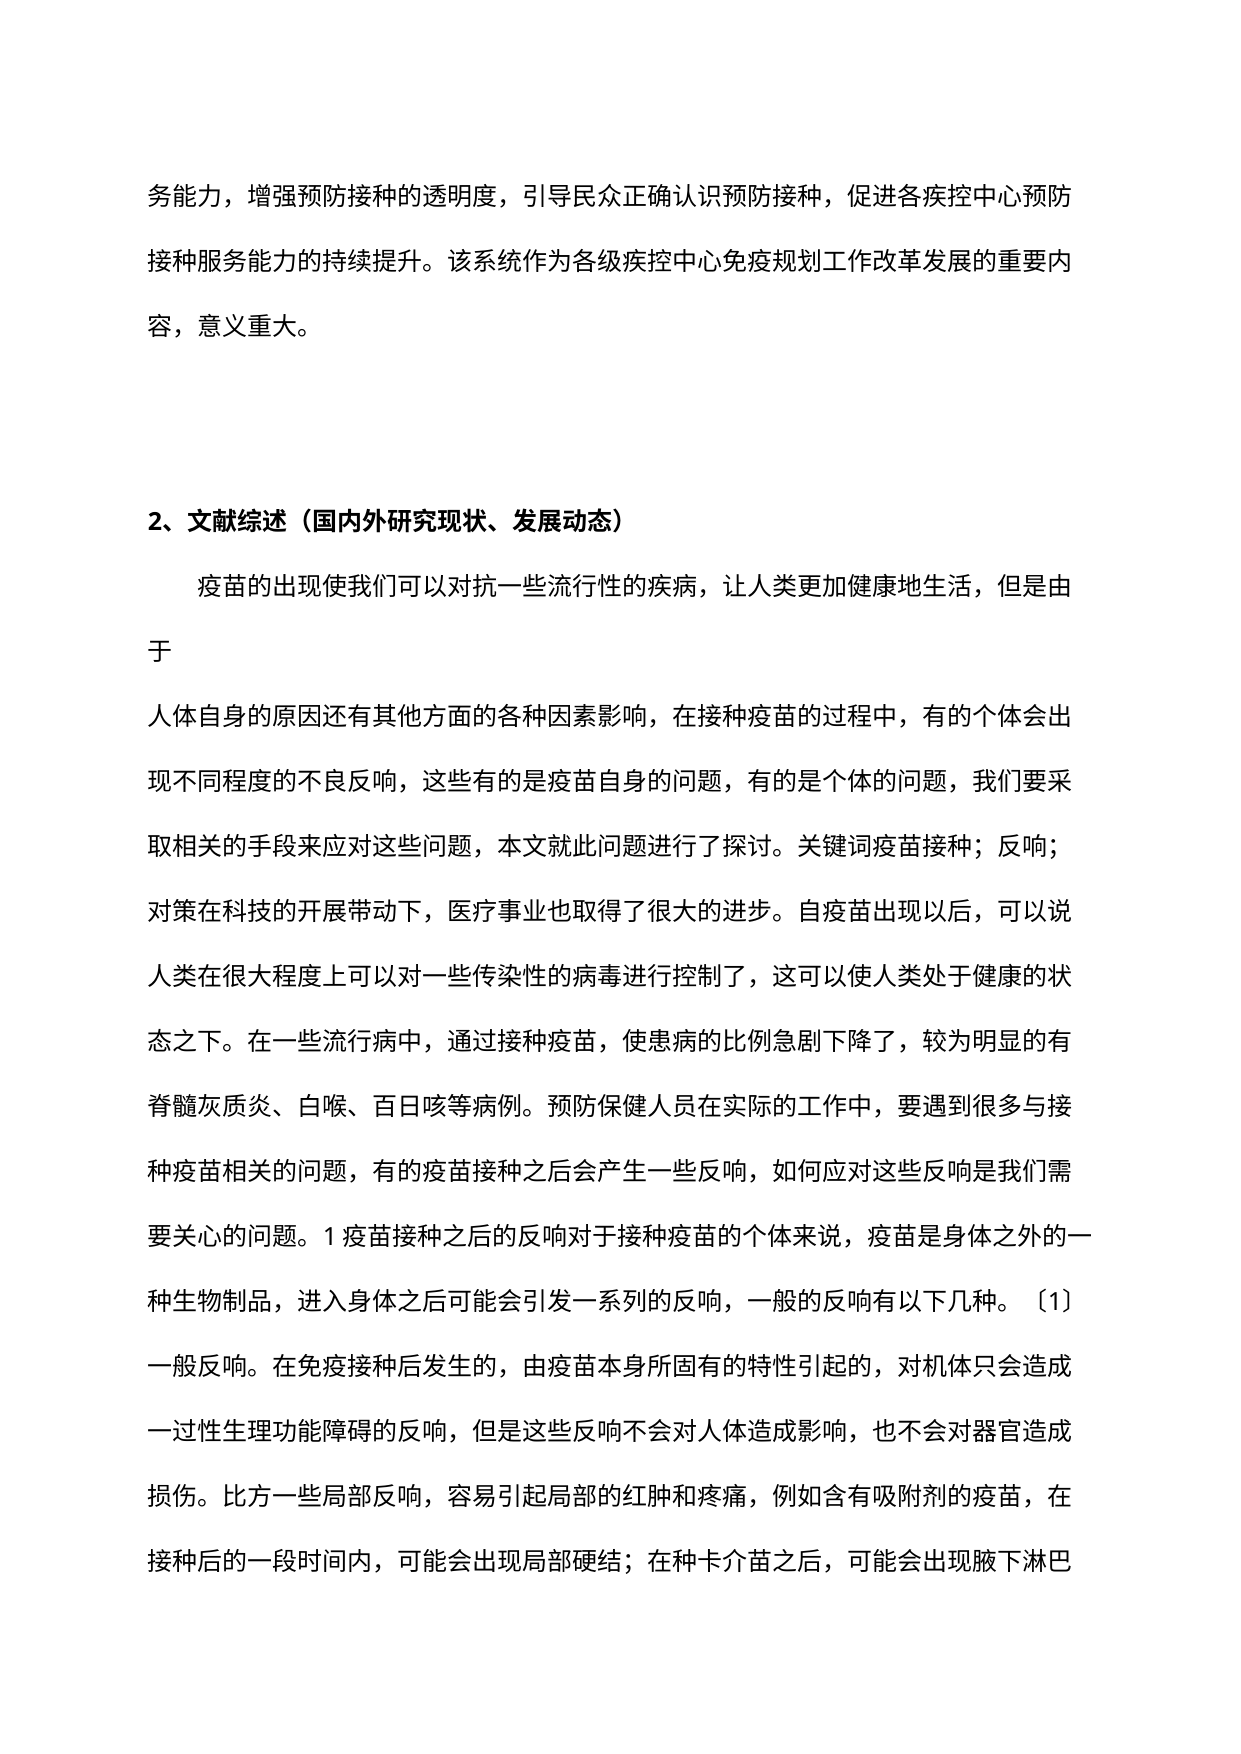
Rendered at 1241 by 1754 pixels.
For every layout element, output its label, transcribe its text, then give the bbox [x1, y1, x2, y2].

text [148, 162, 1093, 357]
list 文献综述（国内外研究现状、发展动态） [148, 487, 1093, 552]
text 疫苗的出现使我们可以对抗一些流行性的疾病，让人类更加健康地生活，但是由于 [148, 552, 1093, 682]
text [148, 682, 1093, 1592]
